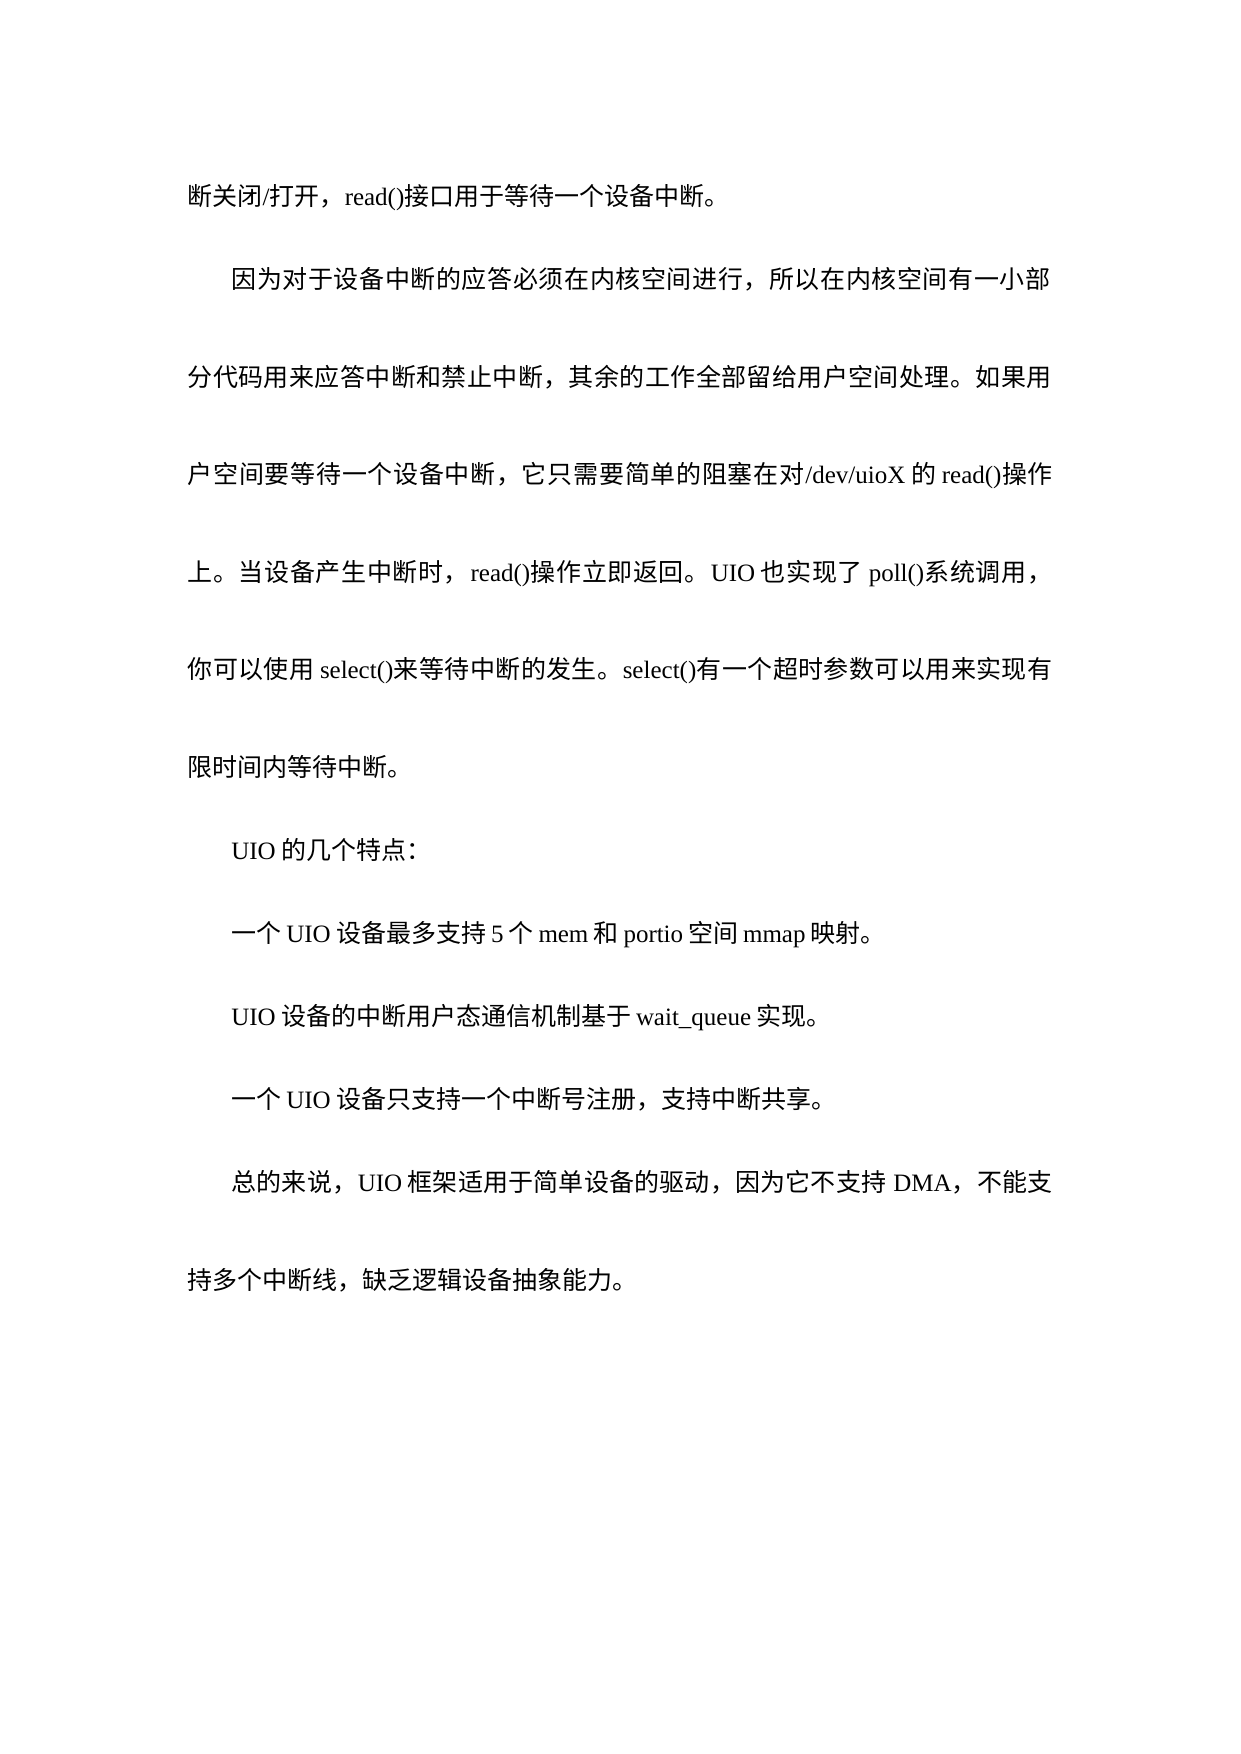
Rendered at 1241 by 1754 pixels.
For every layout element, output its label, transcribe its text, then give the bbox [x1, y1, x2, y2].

text 一个UIO设备最多支持5个mem和portio空间mmap映射。 [187, 899, 1053, 964]
text 总的来说，UIO框架适用于简单设备的驱动，因为它不支持DMA，不能支持多个中断线，缺乏逻辑设备抽象能力。 [187, 1148, 1053, 1311]
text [187, 162, 1053, 227]
text UIO设备的中断用户态通信机制基于wait_queue实现。 [187, 982, 1053, 1047]
text 因为对于设备中断的应答必须在内核空间进行，所以在内核空间有一小部分代码用来应答中断和禁止中断，其余的工作全部留给用户空间处理。如果用户空间要等待一个设备中断，它只需要简单的阻塞在对/dev/uioX的read()操作上。当设备产生中断时，read()操作立即返回。UIO也实现了poll()系统调用，你可以使用select()来等待中断的发生。select()有一个超时参数可以用来实现有限时间内等待中断。 [187, 245, 1053, 798]
text UIO的几个特点： [187, 816, 1053, 881]
text 一个UIO设备只支持一个中断号注册，支持中断共享。 [187, 1065, 1053, 1130]
